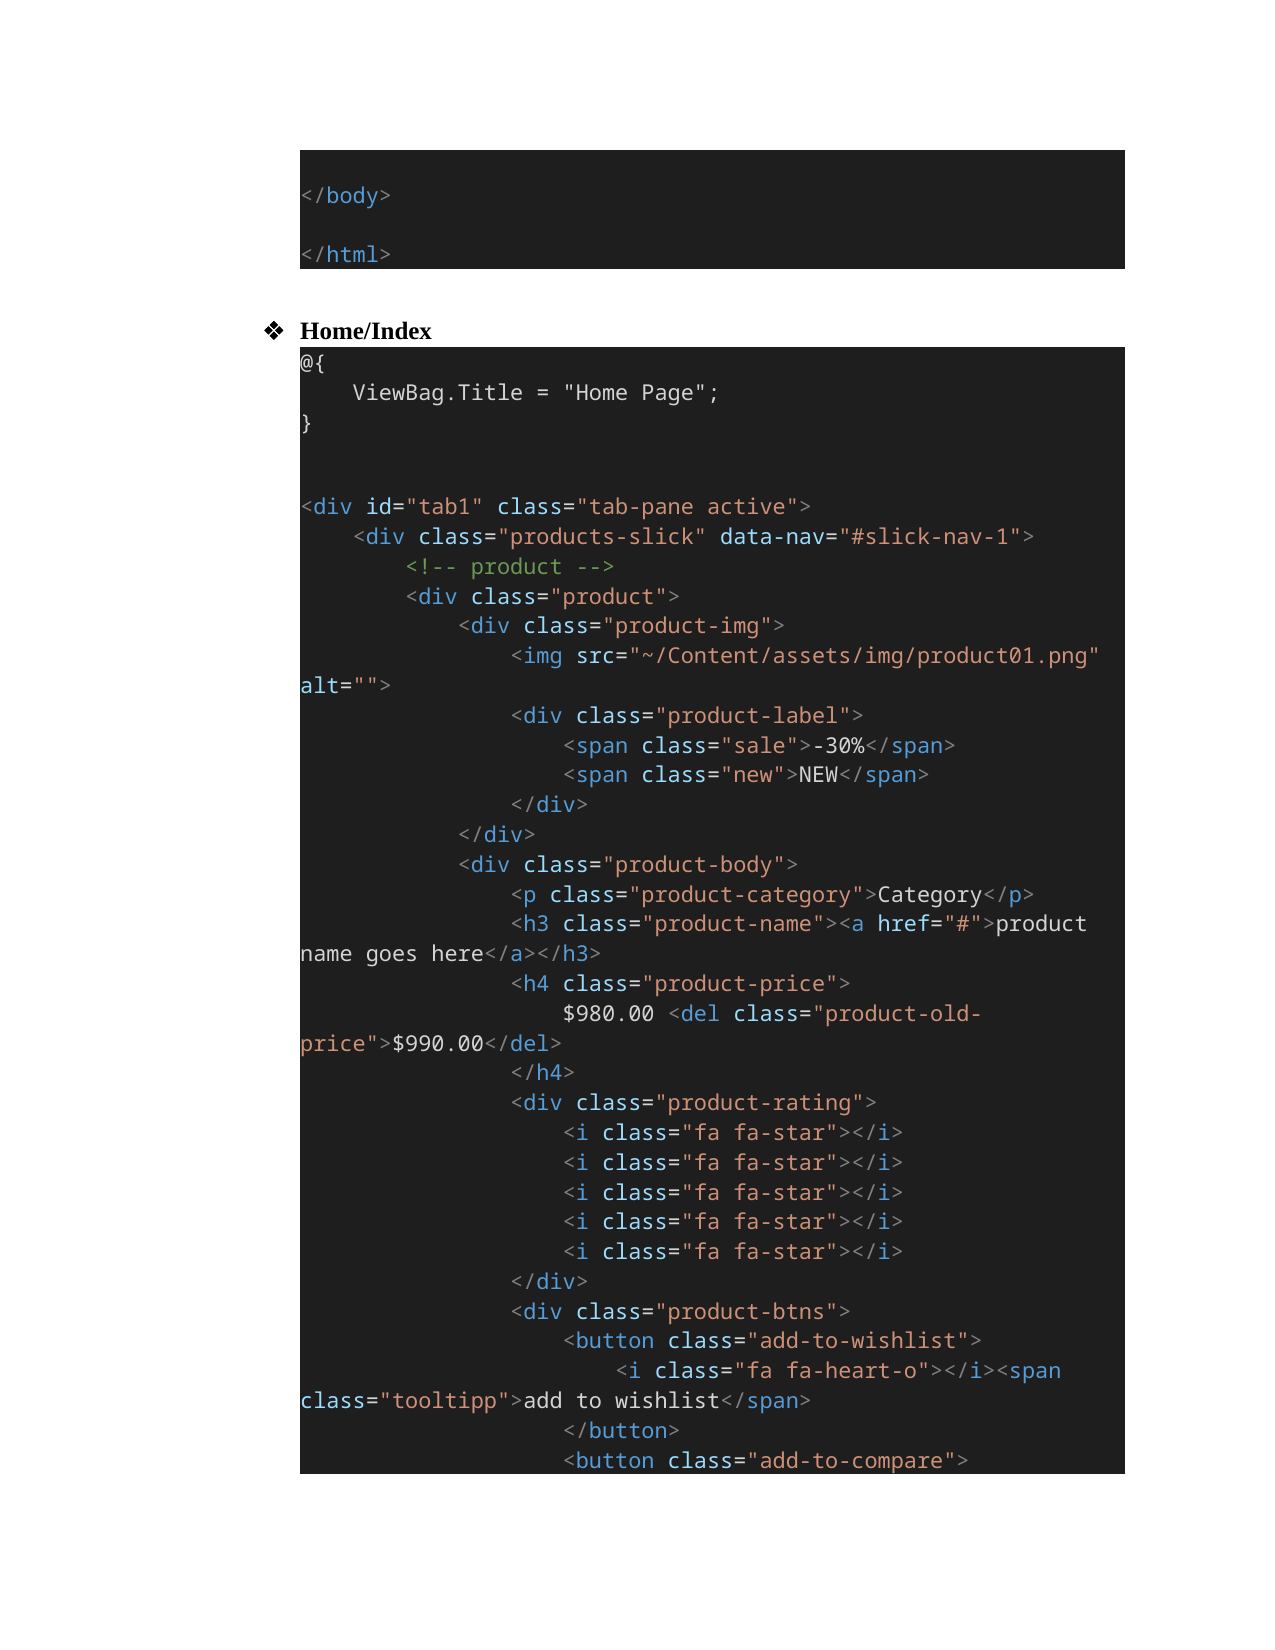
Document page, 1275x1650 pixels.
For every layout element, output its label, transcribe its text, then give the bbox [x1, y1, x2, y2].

text <div id="tab1" class="tab-pane active"> [300, 491, 1125, 521]
text </div> [300, 789, 1125, 819]
text <i class="fa fa-star"></i> [300, 1176, 1125, 1206]
text </div> [300, 1266, 1125, 1296]
text </div> [300, 819, 1125, 849]
text </html> [300, 239, 1125, 269]
text <div class="product-body"> [300, 849, 1125, 878]
text } [300, 407, 1125, 436]
text <i class="fa fa-heart-o"></i><span class="tooltipp">add to wishlist</span> [300, 1355, 1125, 1415]
text <p class="product-category">Category</p> [300, 878, 1125, 908]
text </button> [300, 1415, 1125, 1444]
text <!-- product --> [300, 551, 1125, 581]
text @{ [300, 347, 1125, 377]
text <div class="product-img"> [300, 610, 1125, 640]
text <div class="product-rating"> [300, 1087, 1125, 1117]
text <h4 class="product-price"> [300, 968, 1125, 998]
text ViewBag.Title = "Home Page"; [300, 377, 1125, 407]
text </h4> [300, 1057, 1125, 1087]
text <button class="add-to-wishlist"> [300, 1325, 1125, 1355]
text <span class="new">NEW</span> [300, 759, 1125, 789]
text <i class="fa fa-star"></i> [300, 1206, 1125, 1236]
text </body> [300, 180, 1125, 209]
text <button class="add-to-compare"> [300, 1444, 1125, 1474]
text <div class="products-slick" data-nav="#slick-nav-1"> [300, 521, 1125, 551]
text <h3 class="product-name"><a href="#">product name goes here</a></h3> [300, 908, 1125, 968]
text <span class="sale">-30%</span> [300, 729, 1125, 759]
text <div class="product-btns"> [300, 1296, 1125, 1325]
subtitle Home/Index [262, 316, 1125, 345]
text $980.00 <del class="product-old-price">$990.00</del> [300, 998, 1125, 1057]
text <div class="product-label"> [300, 700, 1125, 729]
text <i class="fa fa-star"></i> [300, 1236, 1125, 1266]
text <div class="product"> [300, 581, 1125, 610]
text <img src="~/Content/assets/img/product01.png" alt=""> [300, 640, 1125, 700]
text <i class="fa fa-star"></i> [300, 1117, 1125, 1147]
text <i class="fa fa-star"></i> [300, 1147, 1125, 1176]
